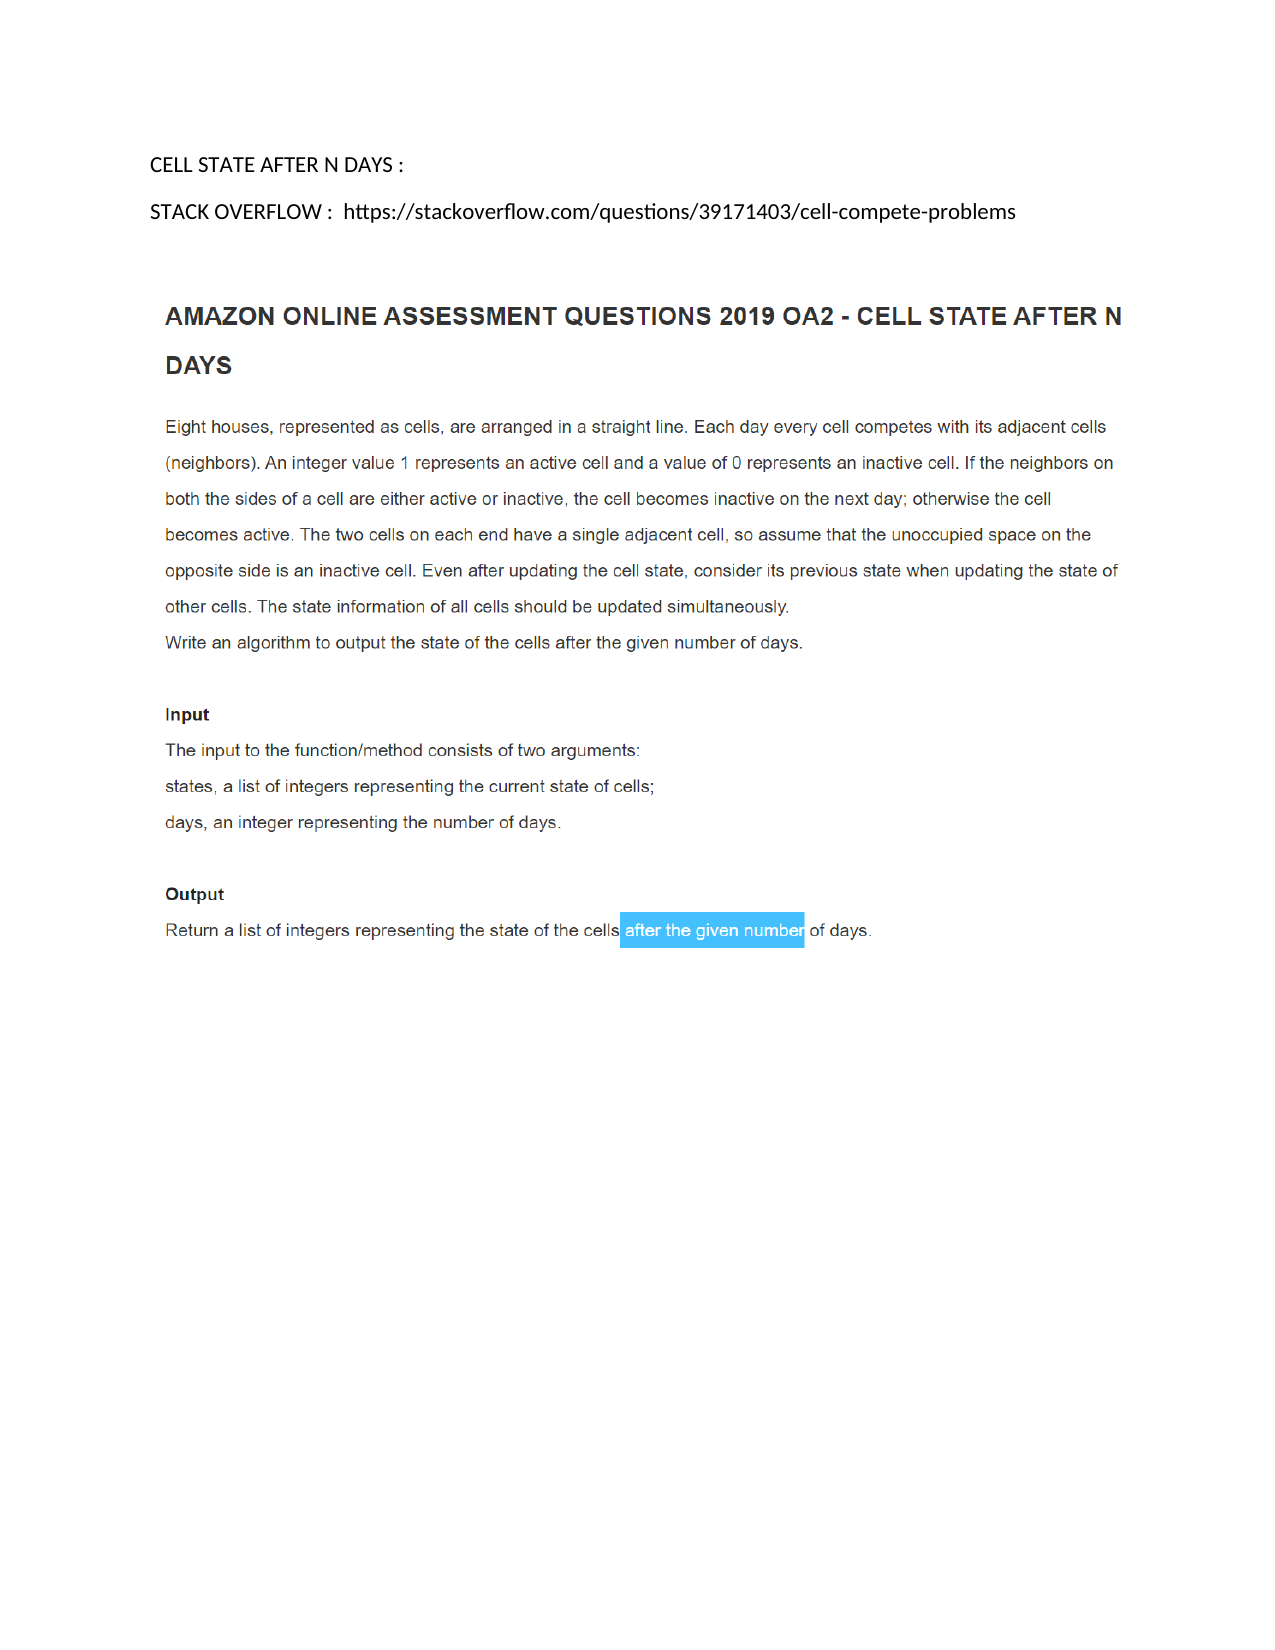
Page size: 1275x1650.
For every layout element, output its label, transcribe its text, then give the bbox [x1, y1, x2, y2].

text CELL STATE AFTER N DAYS : [150, 150, 1125, 178]
text STACK OVERFLOW : https://stackoverflow.com/questions/39171403/cell-compete-problems [150, 197, 1125, 225]
picture [150, 290, 1125, 953]
